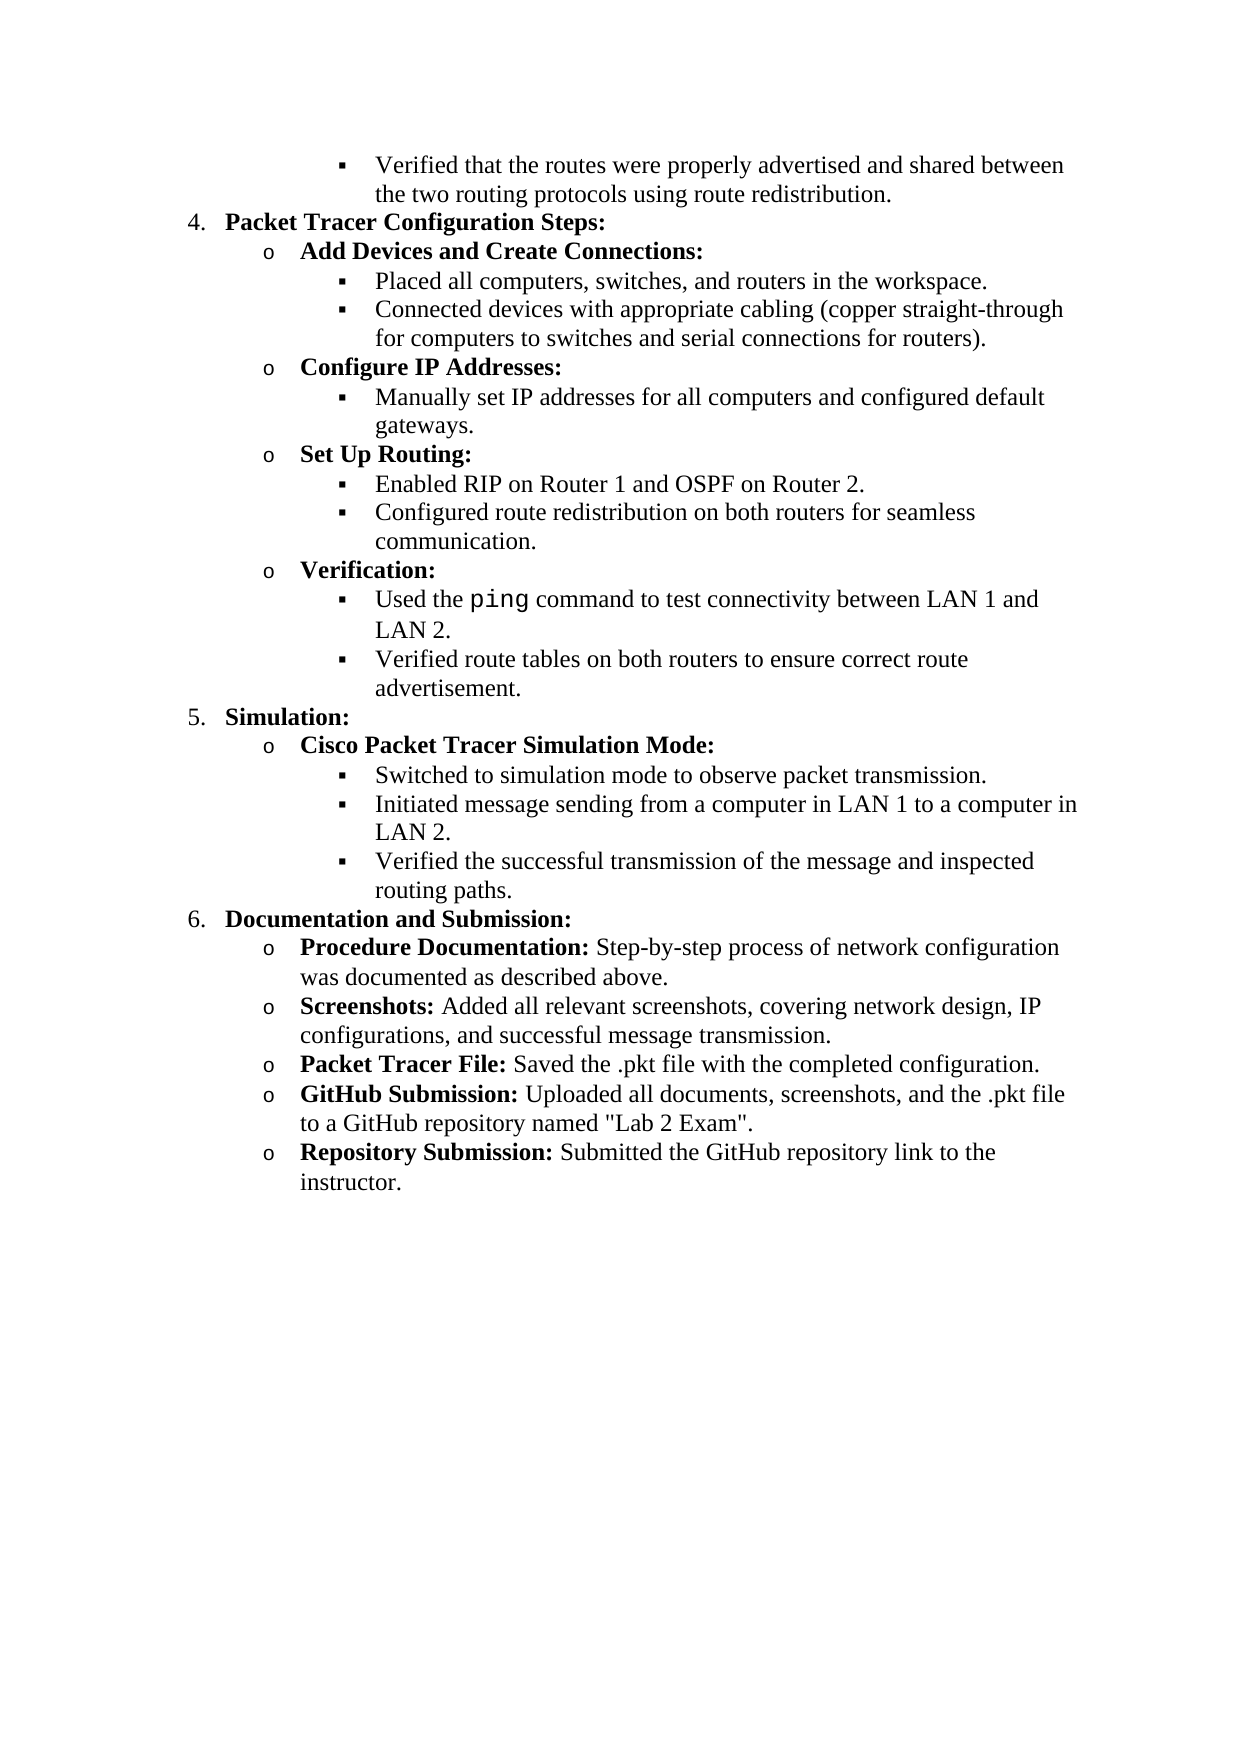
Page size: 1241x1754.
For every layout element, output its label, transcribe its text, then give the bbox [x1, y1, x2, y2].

list Packet Tracer Configuration Steps: [187, 207, 1090, 236]
list Documentation and Submission: [187, 904, 1090, 932]
list Placed all computers, switches, and routers in the workspace. [337, 266, 1090, 294]
list Connected devices with appropriate cabling (copper straight-through for computers to switches and serial connections for routers). [337, 294, 1090, 352]
list Verified the successful transmission of the message and inspected routing paths. [337, 846, 1090, 904]
list Configure IP Addresses: [262, 352, 1090, 382]
list Verified that the routes were properly advertised and shared between the two routing protocols using route redistribution. [337, 150, 1090, 207]
list Repository Submission: Submitted the GitHub repository link to the instructor. [262, 1137, 1090, 1195]
list Screenshots: Added all relevant screenshots, covering network design, IP configurations, and successful message transmission. [262, 991, 1090, 1049]
list Packet Tracer File: Saved the .pkt file with the completed configuration. [262, 1049, 1090, 1079]
list Enabled RIP on Router 1 and OSPF on Router 2. [337, 469, 1090, 497]
list Set Up Routing: [262, 439, 1090, 469]
list Used the ping command to test connectivity between LAN 1 and LAN 2. [337, 584, 1090, 644]
list Procedure Documentation: Step-by-step process of network configuration was documented as described above. [262, 932, 1090, 991]
list Verification: [262, 555, 1090, 584]
list GitHub Submission: Uploaded all documents, screenshots, and the .pkt file to a GitHub repository named "Lab 2 Exam". [262, 1079, 1090, 1137]
list Switched to simulation mode to observe packet transmission. [337, 760, 1090, 789]
list Add Devices and Create Connections: [262, 236, 1090, 266]
list Cisco Packet Tracer Simulation Mode: [262, 730, 1090, 760]
list Initiated message sending from a computer in LAN 1 to a computer in LAN 2. [337, 789, 1090, 846]
list Simulation: [187, 702, 1090, 730]
list Verified route tables on both routers to ensure correct route advertisement. [337, 644, 1090, 702]
list Manually set IP addresses for all computers and configured default gateways. [337, 382, 1090, 439]
list Configured route redistribution on both routers for seamless communication. [337, 497, 1090, 555]
